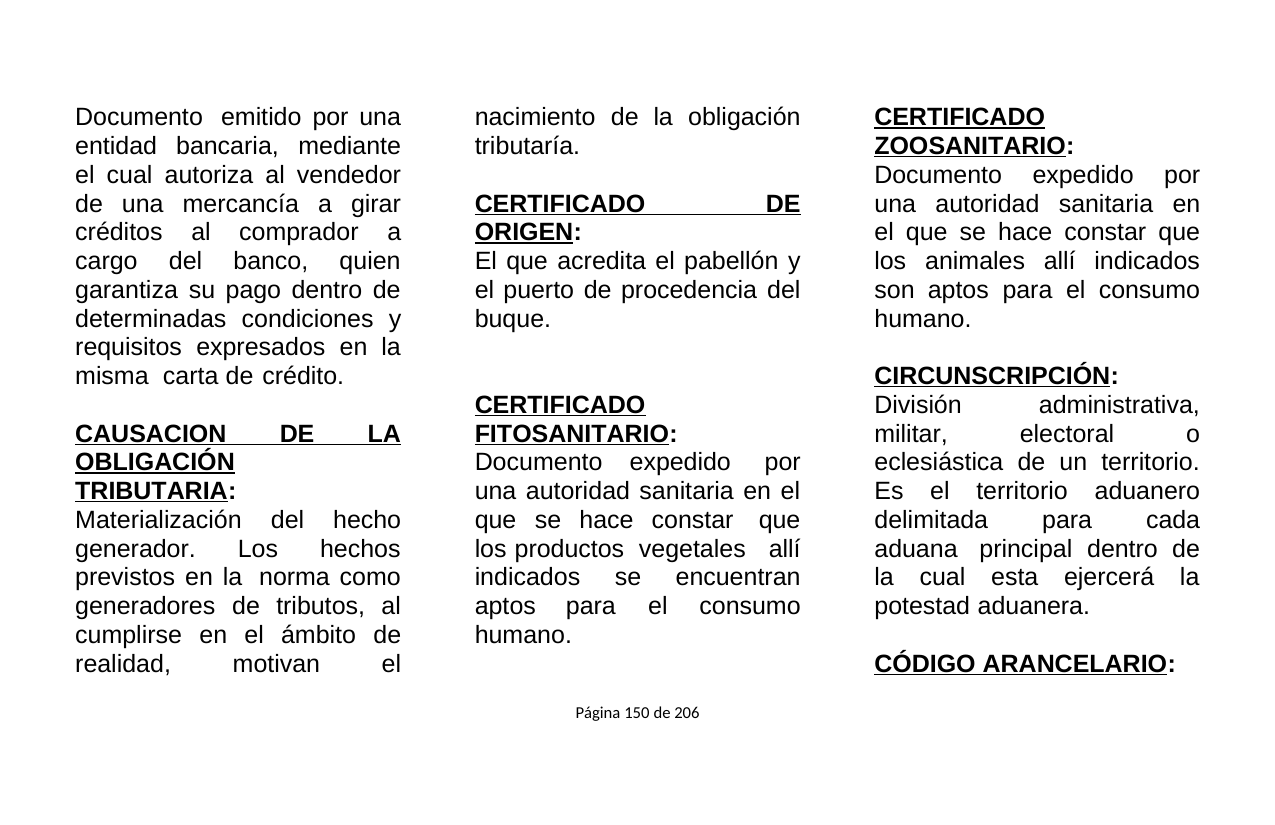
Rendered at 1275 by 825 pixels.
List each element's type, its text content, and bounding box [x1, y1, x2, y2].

text El que acredita el pabellón y el puerto de procedencia del buque. [474, 246, 800, 332]
text CERTIFICADO FITOSANITARIO: [474, 390, 800, 447]
text Materialización del hecho generador. Los hechos previstos en la norma como generadores de tributos, al cumplirse en el ámbito de realidad, motivan el nacimiento de la obligación tributaría. [75, 505, 401, 677]
text Documento expedido por una autoridad sanitaria en el que se hace constar que los productos vegetales allí indicados se encuentran aptos para el consumo humano. [474, 447, 800, 648]
text Materialización del hecho generador. Los hechos previstos en la norma como generadores de tributos, al cumplirse en el ámbito de realidad, motivan el nacimiento de la obligación tributaría. [474, 102, 800, 160]
text CAUSACION DE LA OBLIGACIÓN TRIBUTARIA: [75, 418, 401, 444]
text CERTIFICADO ZOOSANITARIO: [874, 102, 1200, 160]
text Documento emitido por una entidad bancaria, mediante el cual autoriza al vendedor de una mercancía a girar créditos al comprador a cargo del banco, quien garantiza su pago dentro de determinadas condiciones y requisitos expresados en la misma carta de crédito. [75, 102, 401, 390]
text CERTIFICADO DE ORIGEN: [474, 188, 800, 214]
text CÓDIGO ARANCELARIO: [874, 648, 1200, 677]
text Documento expedido por una autoridad sanitaria en el que se hace constar que los animales allí indicados son aptos para el consumo humano. [874, 160, 1200, 332]
text División administrativa, militar, electoral o eclesiástica de un territorio. Es el territorio aduanero delimitada para cada aduana principal dentro de la cual esta ejercerá la potestad aduanera. [874, 390, 1200, 620]
text CERTIFICADO DE ORIGEN: [474, 215, 800, 246]
text CIRCUNSCRIPCIÓN: [874, 361, 1200, 390]
text CAUSACION DE LA OBLIGACIÓN TRIBUTARIA: [75, 445, 401, 505]
